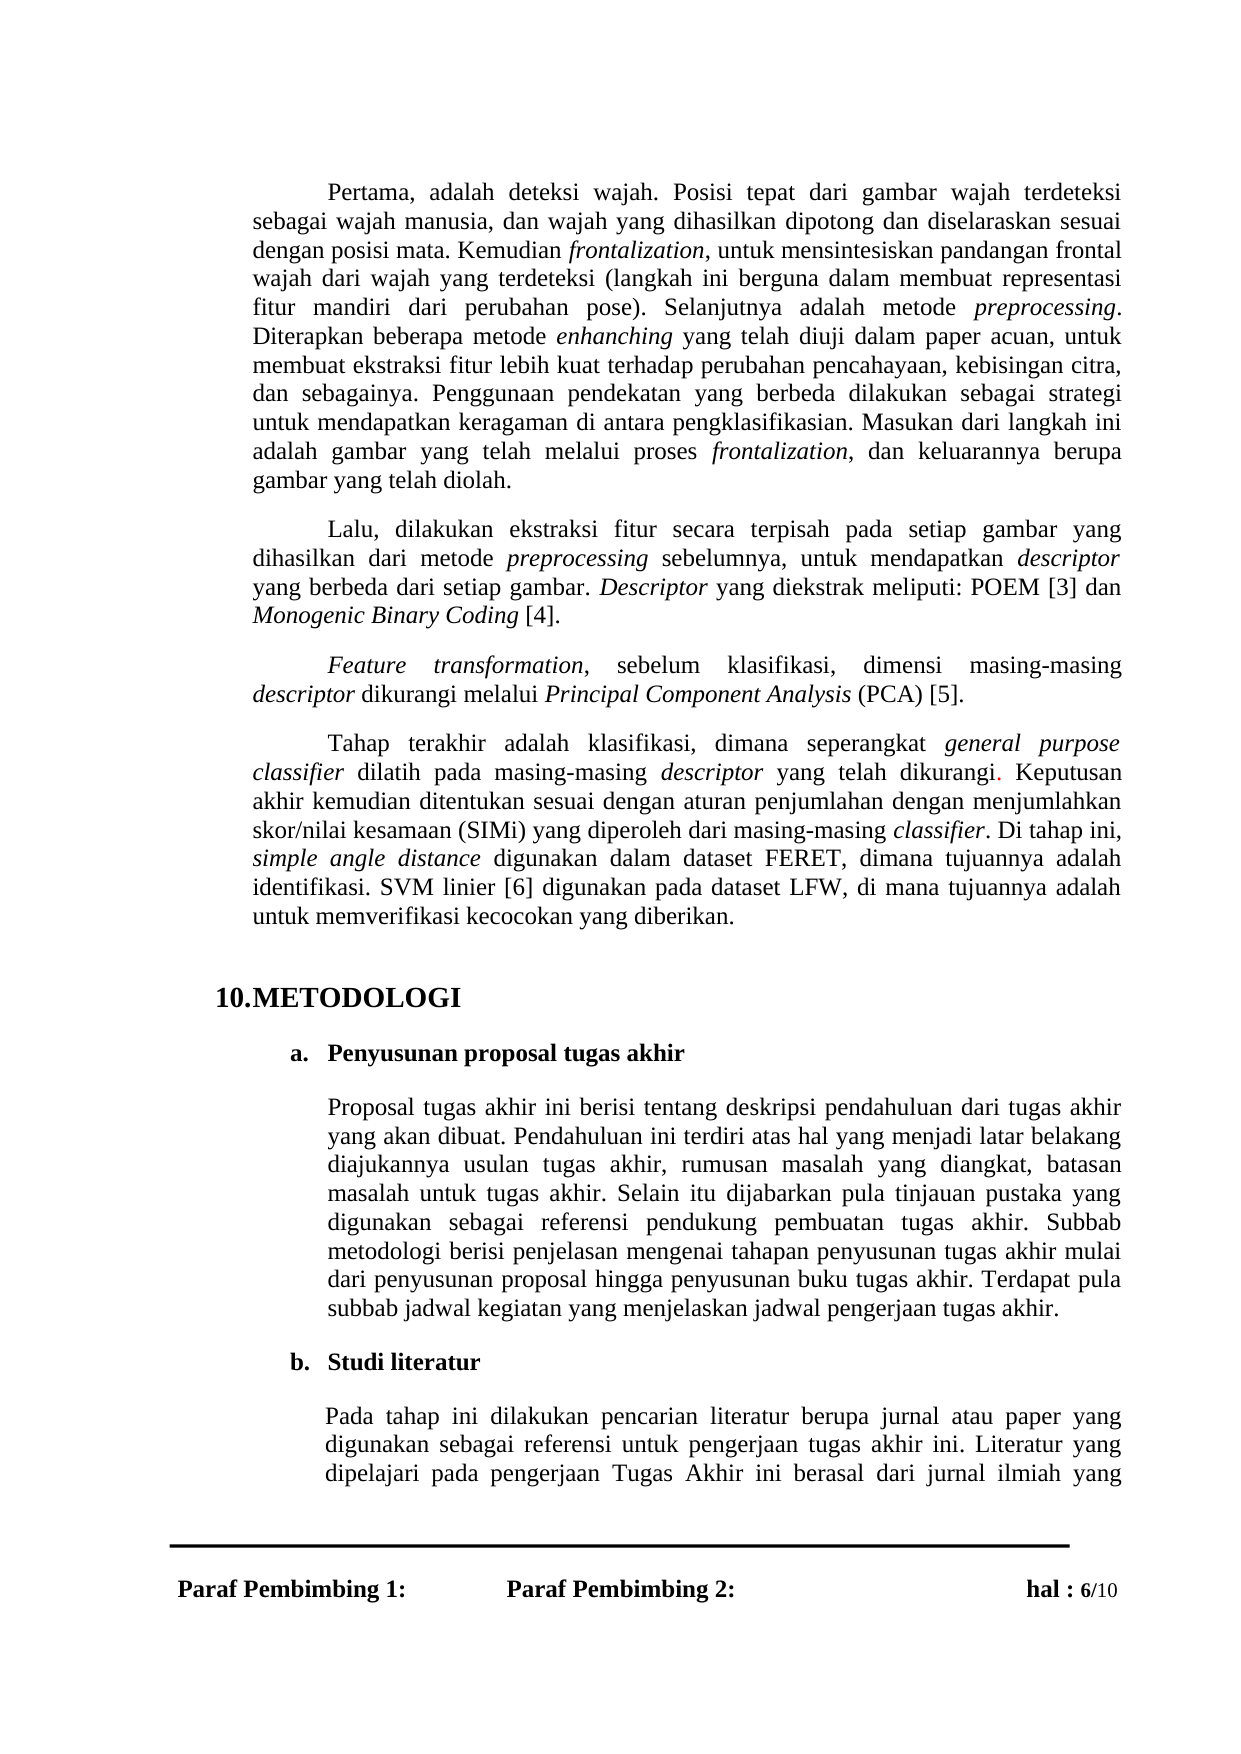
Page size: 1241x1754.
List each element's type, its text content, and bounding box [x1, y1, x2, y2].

text Feature transformation, sebelum klasifikasi, dimensi masing-masing descriptor dikurangi melalui Principal Component Analysis (PCA) [5]. [252, 650, 1122, 708]
text Proposal tugas akhir ini berisi tentang deskripsi pendahuluan dari tugas akhir yang akan dibuat. Pendahuluan ini terdiri atas hal yang menjadi latar belakang diajukannya usulan tugas akhir, rumusan masalah yang diangkat, batasan masalah untuk tugas akhir. Selain itu dijabarkan pula tinjauan pustaka yang digunakan sebagai referensi pendukung pembuatan tugas akhir. Subbab metodologi berisi penjelasan mengenai tahapan penyusunan tugas akhir mulai dari penyusunan proposal hingga penyusunan buku tugas akhir. Terdapat pula subbab jadwal kegiatan yang menjelaskan jadwal pengerjaan tugas akhir. [327, 1092, 1122, 1322]
subtitle Penyusunan proposal tugas akhir [290, 1038, 1122, 1067]
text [325, 1401, 1122, 1487]
subtitle Studi literatur [290, 1347, 1122, 1376]
text Lalu, dilakukan ekstraksi fitur secara terpisah pada setiap gambar yang dihasilkan dari metode preprocessing sebelumnya, untuk mendapatkan descriptor yang berbeda dari setiap gambar. Descriptor yang diekstrak meliputi: POEM [3] dan Monogenic Binary Coding [4]. [252, 514, 1122, 629]
text Pertama, adalah deteksi wajah. Posisi tepat dari gambar wajah terdeteksi sebagai wajah manusia, dan wajah yang dihasilkan dipotong dan diselaraskan sesuai dengan posisi mata. Kemudian frontalization, untuk mensintesiskan pandangan frontal wajah dari wajah yang terdeteksi (langkah ini berguna dalam membuat representasi fitur mandiri dari perubahan pose). Selanjutnya adalah metode preprocessing. Diterapkan beberapa metode enhanching yang telah diuji dalam paper acuan, untuk membuat ekstraksi fitur lebih kuat terhadap perubahan pencahayaan, kebisingan citra, dan sebagainya. Penggunaan pendekatan yang berbeda dilakukan sebagai strategi untuk mendapatkan keragaman di antara pengklasifikasian. Masukan dari langkah ini adalah gambar yang telah melalui proses frontalization, dan keluarannya berupa gambar yang telah diolah. [252, 177, 1122, 493]
subtitle METODOLOGI [215, 980, 1122, 1013]
text Tahap terakhir adalah klasifikasi, dimana seperangkat general purpose classifier dilatih pada masing-masing descriptor yang telah dikurangi. Keputusan akhir kemudian ditentukan sesuai dengan aturan penjumlahan dengan menjumlahkan skor/nilai kesamaan (SIMi) yang diperoleh dari masing-masing classifier. Di tahap ini, simple angle distance digunakan dalam dataset FERET, dimana tujuannya adalah identifikasi. SVM linier [6] digunakan pada dataset LFW, di mana tujuannya adalah untuk memverifikasi kecocokan yang diberikan. [252, 728, 1122, 930]
